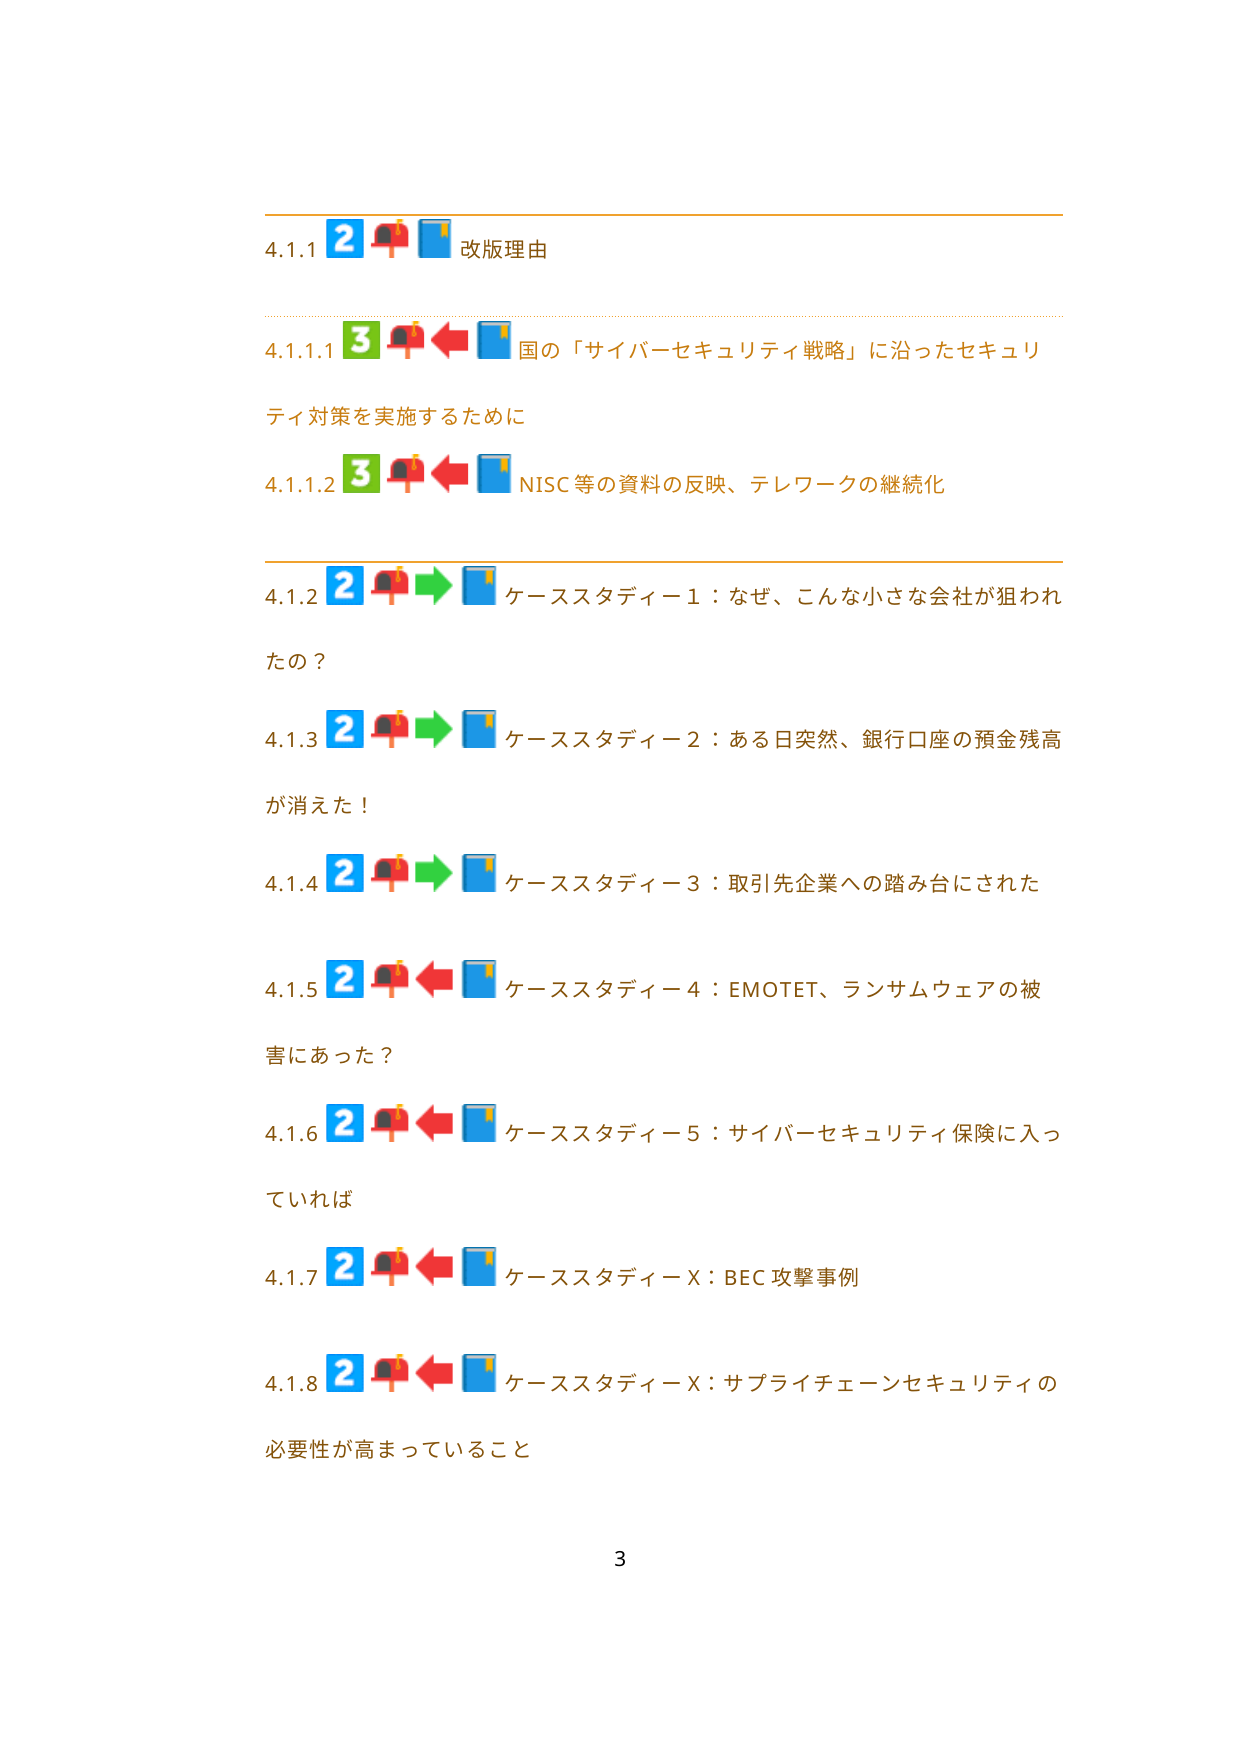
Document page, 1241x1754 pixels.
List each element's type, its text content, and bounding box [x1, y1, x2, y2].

picture [415, 1354, 453, 1392]
picture [459, 1354, 498, 1392]
picture [326, 710, 364, 748]
picture [342, 454, 381, 493]
picture [459, 1247, 498, 1286]
picture [326, 1104, 364, 1142]
text ケーススタディー３：取引先企業への踏み台にされた [265, 848, 1063, 929]
picture [474, 454, 513, 493]
picture [370, 219, 409, 258]
picture [415, 219, 453, 258]
text ケーススタディー２：ある日突然、銀行口座の預金残高が消えた！ [265, 705, 1063, 823]
picture [459, 566, 498, 605]
picture [386, 454, 425, 493]
picture [459, 854, 498, 892]
picture [459, 1104, 498, 1142]
picture [370, 1247, 409, 1286]
text ケーススタディーX：BEC攻撃事例 [265, 1242, 1063, 1323]
picture [326, 1247, 364, 1286]
picture [415, 854, 453, 892]
picture [342, 321, 381, 359]
picture [370, 854, 409, 892]
picture [474, 321, 513, 359]
text 改版理由 [265, 216, 1063, 295]
picture [370, 566, 409, 605]
picture [430, 454, 469, 493]
text ケーススタディー５：サイバーセキュリティ保険に入っていれば [265, 1098, 1063, 1217]
picture [326, 219, 364, 258]
picture [326, 566, 364, 605]
text ケーススタディー１：なぜ、こんな小さな会社が狙われたの？ [265, 563, 1063, 679]
picture [326, 960, 364, 998]
text 国の「サイバーセキュリティ戦略」に沿ったセキュリティ対策を実施するために [265, 316, 1063, 434]
picture [415, 710, 453, 748]
picture [326, 1354, 364, 1392]
picture [415, 1247, 453, 1286]
picture [415, 566, 453, 605]
text ケーススタディーX：サプライチェーンセキュリティの必要性が高まっていること [265, 1348, 1063, 1467]
picture [459, 710, 498, 748]
picture [326, 854, 364, 892]
text ケーススタディー４：EMOTET、ランサムウェアの被害にあった？ [265, 955, 1063, 1073]
picture [430, 321, 469, 359]
picture [415, 1104, 453, 1142]
picture [459, 960, 498, 998]
picture [370, 710, 409, 748]
picture [386, 321, 425, 359]
picture [415, 960, 453, 998]
picture [370, 1104, 409, 1142]
picture [370, 960, 409, 998]
text NISC等の資料の反映、テレワークの継続化 [265, 449, 1063, 530]
picture [370, 1354, 409, 1392]
